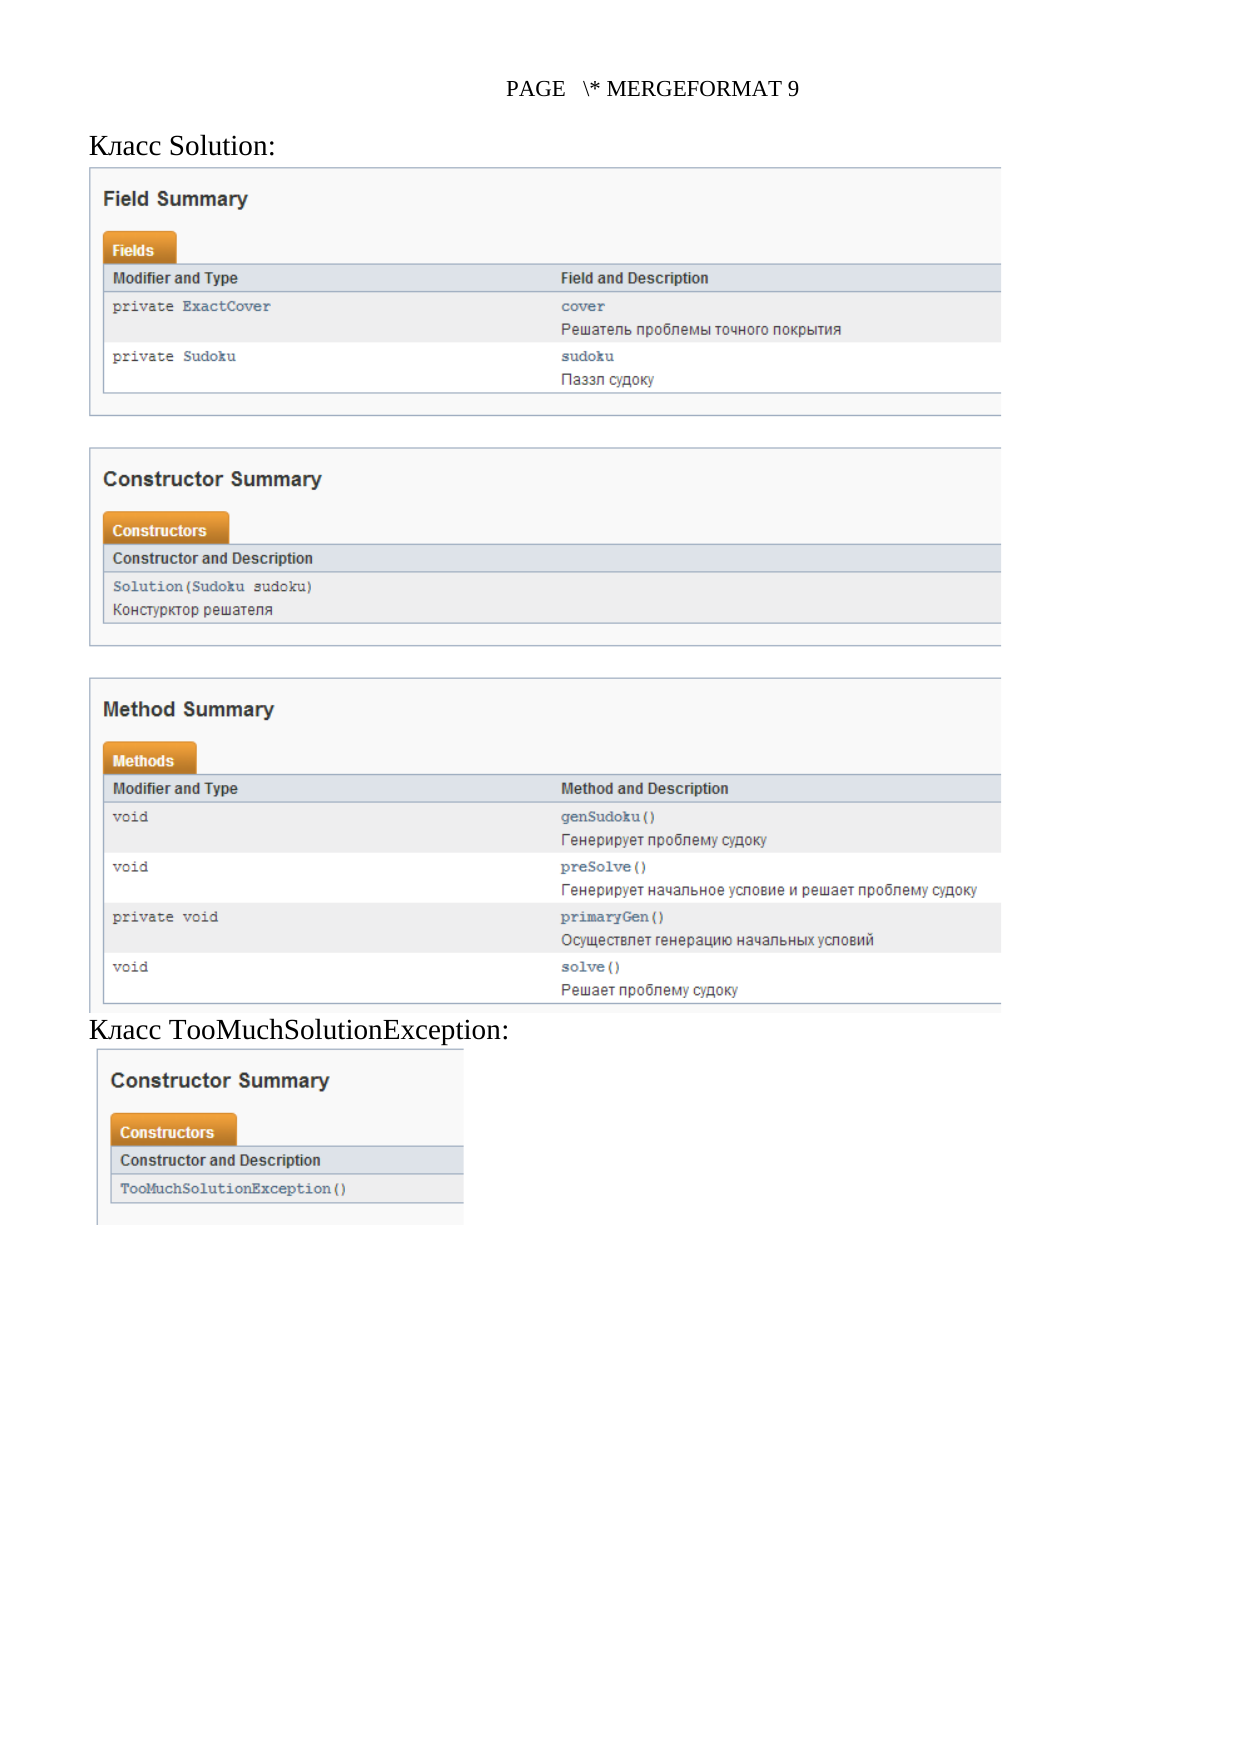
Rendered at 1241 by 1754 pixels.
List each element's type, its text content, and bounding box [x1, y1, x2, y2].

list Класс TooMuchSolutionException: [88, 1012, 1181, 1046]
picture [88, 161, 1002, 1013]
list Класс Solution: [88, 128, 1181, 161]
picture [88, 1046, 464, 1225]
